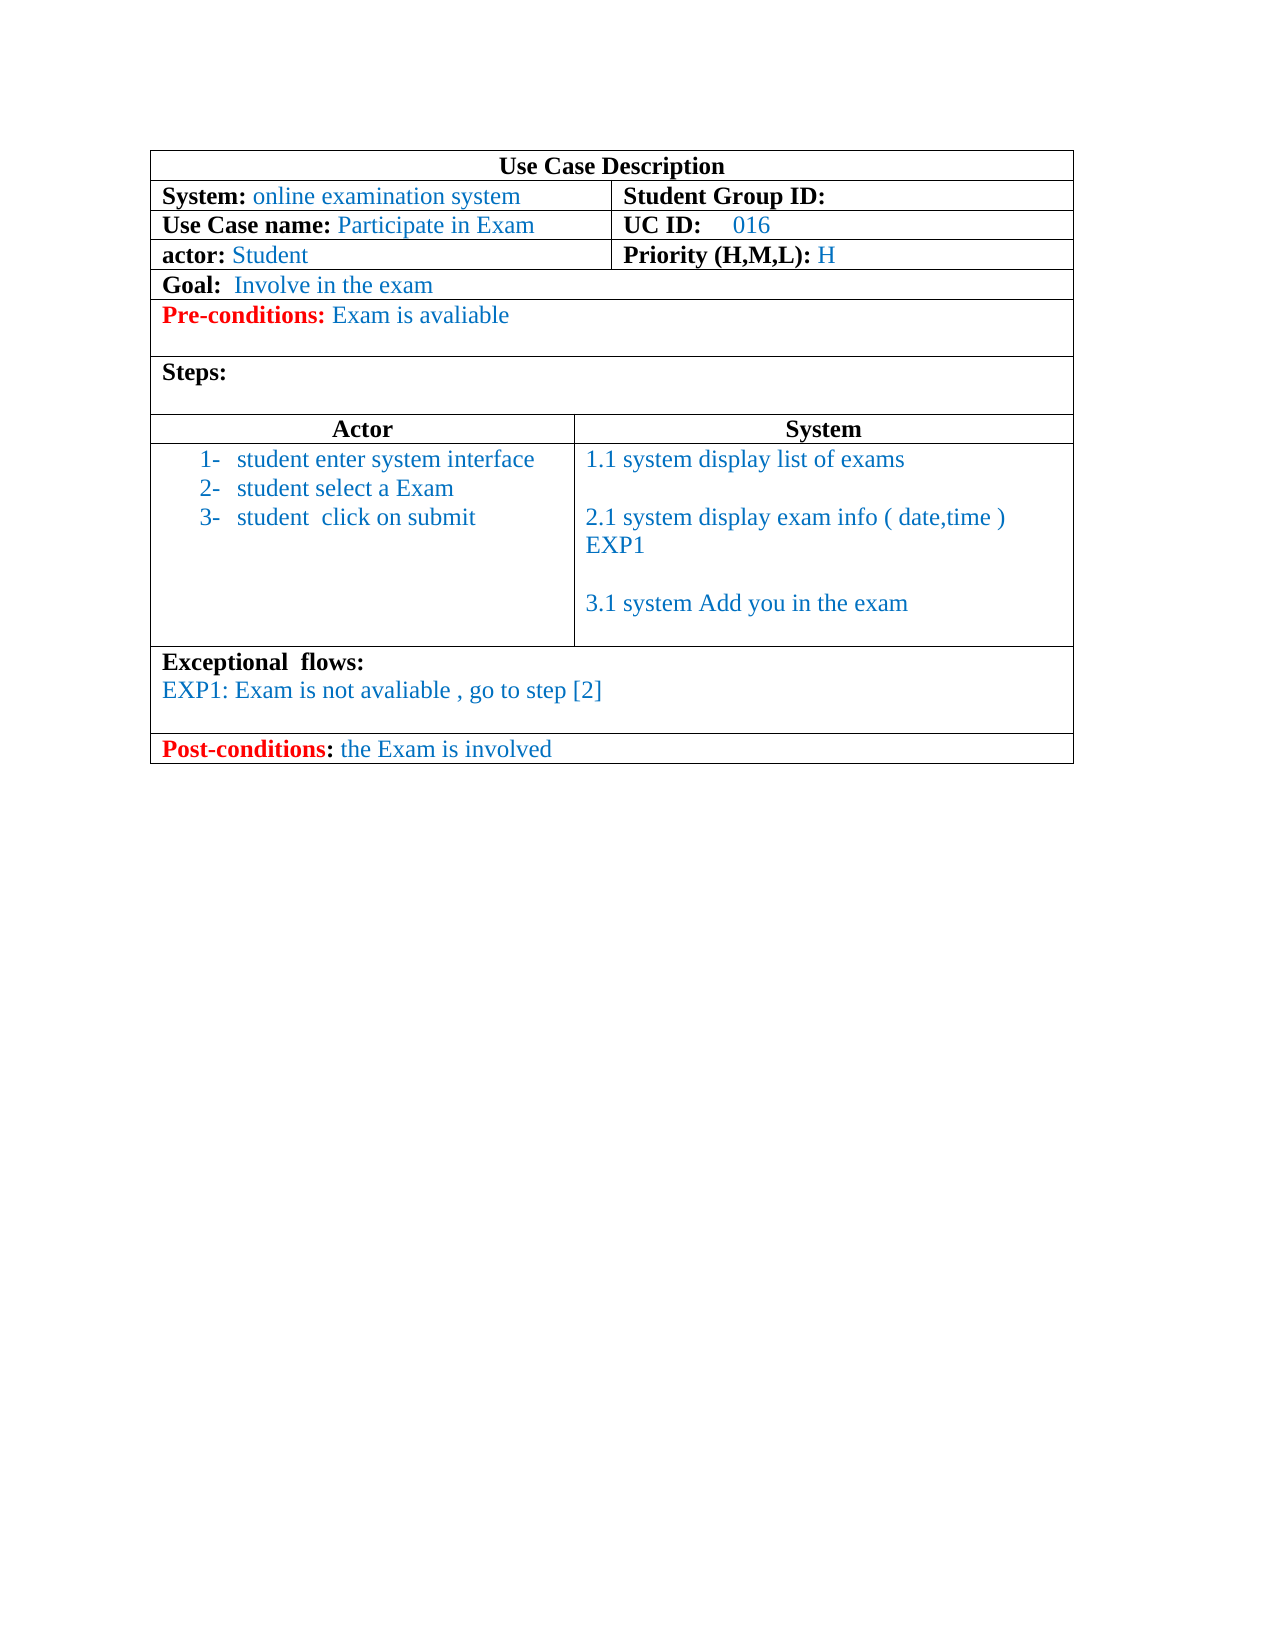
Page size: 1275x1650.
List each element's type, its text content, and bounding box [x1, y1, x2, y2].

table_cell Student Group ID: [612, 181, 1073, 209]
table_cell actor: Student [151, 240, 611, 269]
table_cell Post-conditions: the Exam is involved [151, 734, 1073, 763]
table_cell Pre-conditions: Exam is avaliable [151, 300, 1073, 356]
table_cell Priority (H,M,L): H [612, 240, 1073, 269]
table_cell Use Case name: Participate in Exam [151, 211, 611, 239]
table_cell System [575, 415, 1073, 443]
table_cell student enter system interface student select a Exam student click on submit [151, 444, 574, 646]
table_header Use Case Description [151, 151, 1073, 180]
table_cell 1.1 system display list of exams 2.1 system display exam info ( date,time ) EXP1 3.1 system Add you in the exam [575, 444, 1073, 646]
table_cell Actor [151, 415, 574, 443]
table_cell Steps: [151, 357, 1073, 413]
table_cell UC ID: 016 [612, 211, 1073, 239]
table_cell Goal: Involve in the exam [151, 270, 1073, 299]
table_cell Exceptional flows: EXP1: Exam is not avaliable , go to step [2] [151, 647, 1073, 733]
table_cell System: online examination system [151, 181, 611, 209]
